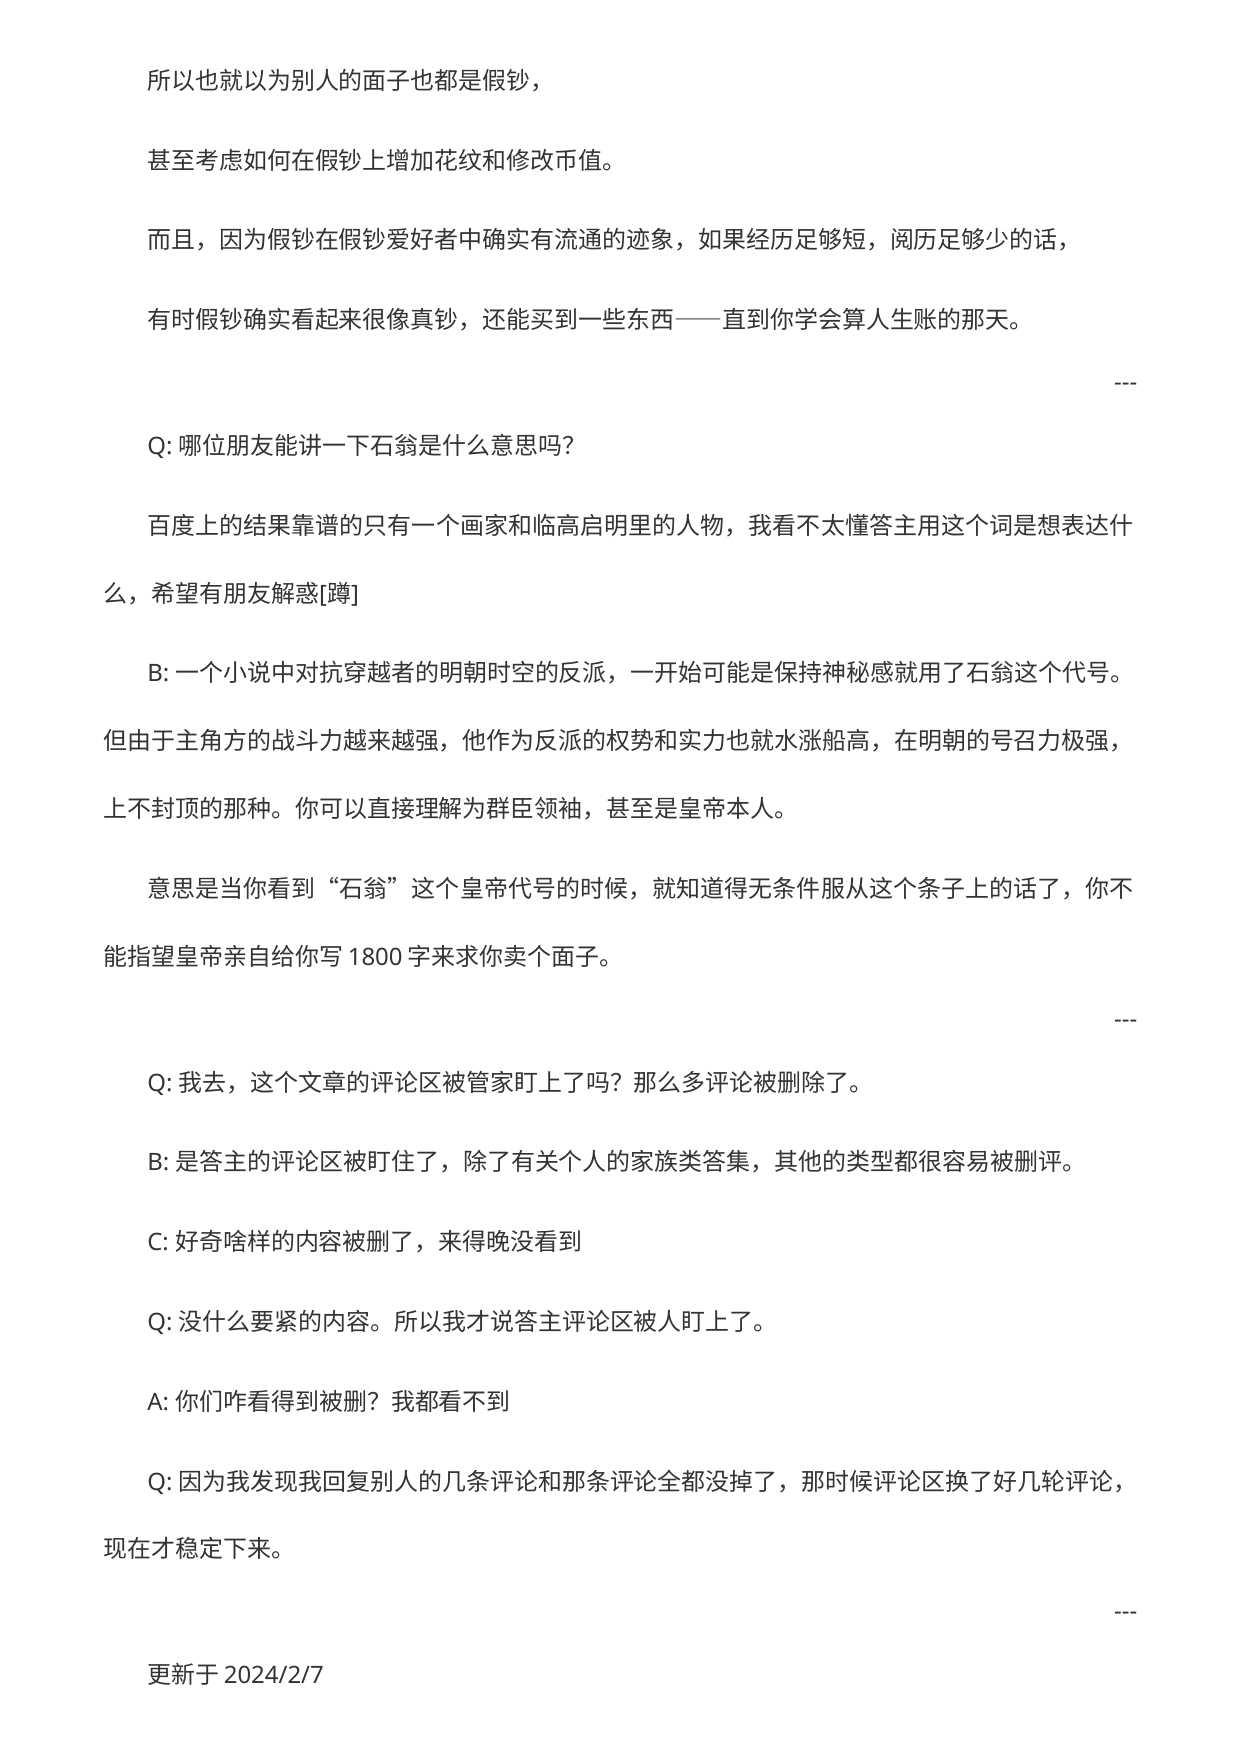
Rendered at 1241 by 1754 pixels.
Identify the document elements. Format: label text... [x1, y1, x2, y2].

text 而且，因为假钞在假钞爱好者中确实有流通的迹象，如果经历足够短，阅历足够少的话， [103, 204, 1137, 272]
text 所以也就以为别人的面子也都是假钞， [103, 45, 1137, 113]
text Q: 没什么要紧的内容。所以我才说答主评论区被人盯上了。 [103, 1286, 1137, 1354]
text --- [103, 1593, 1137, 1627]
text C: 好奇啥样的内容被删了，来得晚没看到 [103, 1206, 1137, 1274]
text A: 你们咋看得到被删？我都看不到 [103, 1366, 1137, 1434]
text 更新于2024/2/7 [103, 1639, 1137, 1707]
text 有时假钞确实看起来很像真钞，还能买到一些东西——直到你学会算人生账的那天。 [103, 284, 1137, 352]
text Q: 我去，这个文章的评论区被管家盯上了吗？那么多评论被删除了。 [103, 1047, 1137, 1114]
text 甚至考虑如何在假钞上增加花纹和修改币值。 [103, 125, 1137, 193]
text 意思是当你看到“石翁”这个皇帝代号的时候，就知道得无条件服从这个条子上的话了，你不能指望皇帝亲自给你写1800字来求你卖个面子。 [103, 853, 1137, 989]
text B: 是答主的评论区被盯住了，除了有关个人的家族类答集，其他的类型都很容易被删评。 [103, 1126, 1137, 1194]
text Q: 哪位朋友能讲一下石翁是什么意思吗？ [103, 410, 1137, 478]
text --- [103, 1001, 1137, 1035]
text --- [103, 364, 1137, 398]
text B: 一个小说中对抗穿越者的明朝时空的反派，一开始可能是保持神秘感就用了石翁这个代号。但由于主角方的战斗力越来越强，他作为反派的权势和实力也就水涨船高，在明朝的号召力极强，上不封顶的那种。你可以直接理解为群臣领袖，甚至是皇帝本人。 [103, 637, 1137, 841]
text 百度上的结果靠谱的只有一个画家和临高启明里的人物，我看不太懂答主用这个词是想表达什么，希望有朋友解惑[蹲] [103, 490, 1137, 626]
text Q: 因为我发现我回复别人的几条评论和那条评论全都没掉了，那时候评论区换了好几轮评论，现在才稳定下来。 [103, 1446, 1137, 1581]
